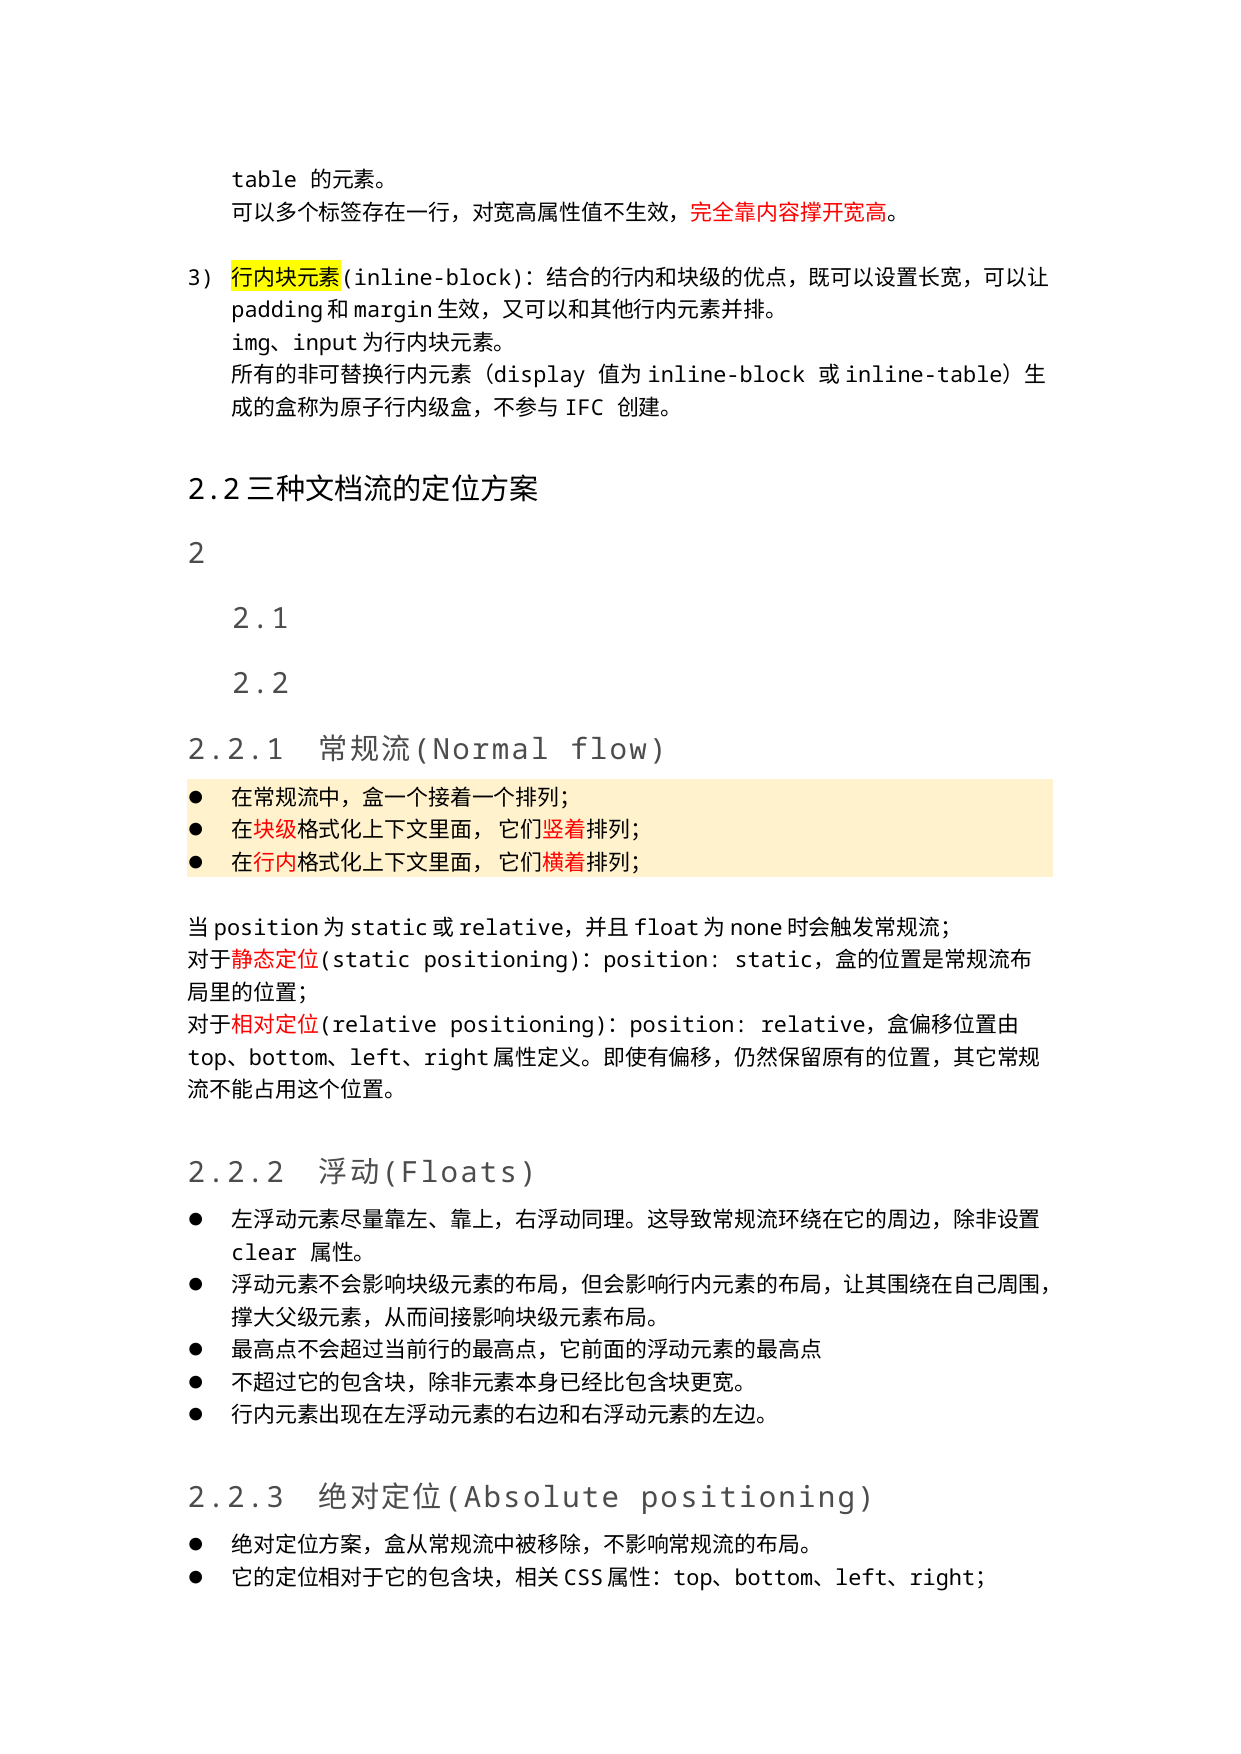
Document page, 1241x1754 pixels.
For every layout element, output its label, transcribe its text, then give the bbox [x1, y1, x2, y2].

list 常规流(Normal flow) [187, 714, 1053, 779]
list 三种文档流的定位方案 [187, 454, 1053, 519]
list 绝对定位(Absolute positioning) [187, 1462, 1053, 1527]
text 所有的非可替换行内元素（display 值为 inline-block 或 inline-table）生成的盒称为原子行内级盒，不参与 IFC 创建。 [231, 357, 1053, 422]
list 绝对定位方案，盒从常规流中被移除，不影响常规流的布局。 [187, 1527, 1053, 1559]
list 在块级格式化上下文里面， 它们竖着排列； [187, 812, 1053, 844]
list 不超过它的包含块，除非元素本身已经比包含块更宽。 [187, 1364, 1053, 1397]
text 可以多个标签存在一行，对宽高属性值不生效，完全靠内容撑开宽高。 [231, 194, 1053, 227]
list 行内块元素(inline-block)：结合的行内和块级的优点，既可以设置长宽，可以让padding和margin生效，又可以和其他行内元素并排。 [187, 259, 1053, 324]
list 浮动(Floats) [187, 1137, 1053, 1202]
list 左浮动元素尽量靠左、靠上，右浮动同理。这导致常规流环绕在它的周边，除非设置 clear 属性。 [187, 1202, 1053, 1267]
text img、input为行内块元素。 [231, 324, 1053, 357]
list 在行内格式化上下文里面， 它们横着排列； [187, 844, 1053, 877]
list 行内元素出现在左浮动元素的右边和右浮动元素的左边。 [187, 1397, 1053, 1429]
list 浮动元素不会影响块级元素的布局，但会影响行内元素的布局，让其围绕在自己周围，撑大父级元素，从而间接影响块级元素布局。 [187, 1267, 1053, 1332]
list 它的定位相对于它的包含块，相关CSS属性：top、bottom、left、right； [187, 1559, 1053, 1592]
list 行内级元素：CSS 属性值 display 为 inline，inline-block，inline-table 的元素。 [187, 162, 1053, 194]
text 对于相对定位(relative positioning)：position: relative，盒偏移位置由top、bottom、left、right属性定义。即使有偏移，仍然保留原有的位置，其它常规流不能占用这个位置。 [187, 1007, 1053, 1104]
text 对于静态定位(static positioning)：position: static，盒的位置是常规流布局里的位置； [187, 942, 1053, 1007]
list 在常规流中，盒一个接着一个排列； [187, 779, 1053, 812]
list 最高点不会超过当前行的最高点，它前面的浮动元素的最高点 [187, 1332, 1053, 1364]
text 当position为static或relative，并且float为none时会触发常规流； [187, 909, 1053, 942]
